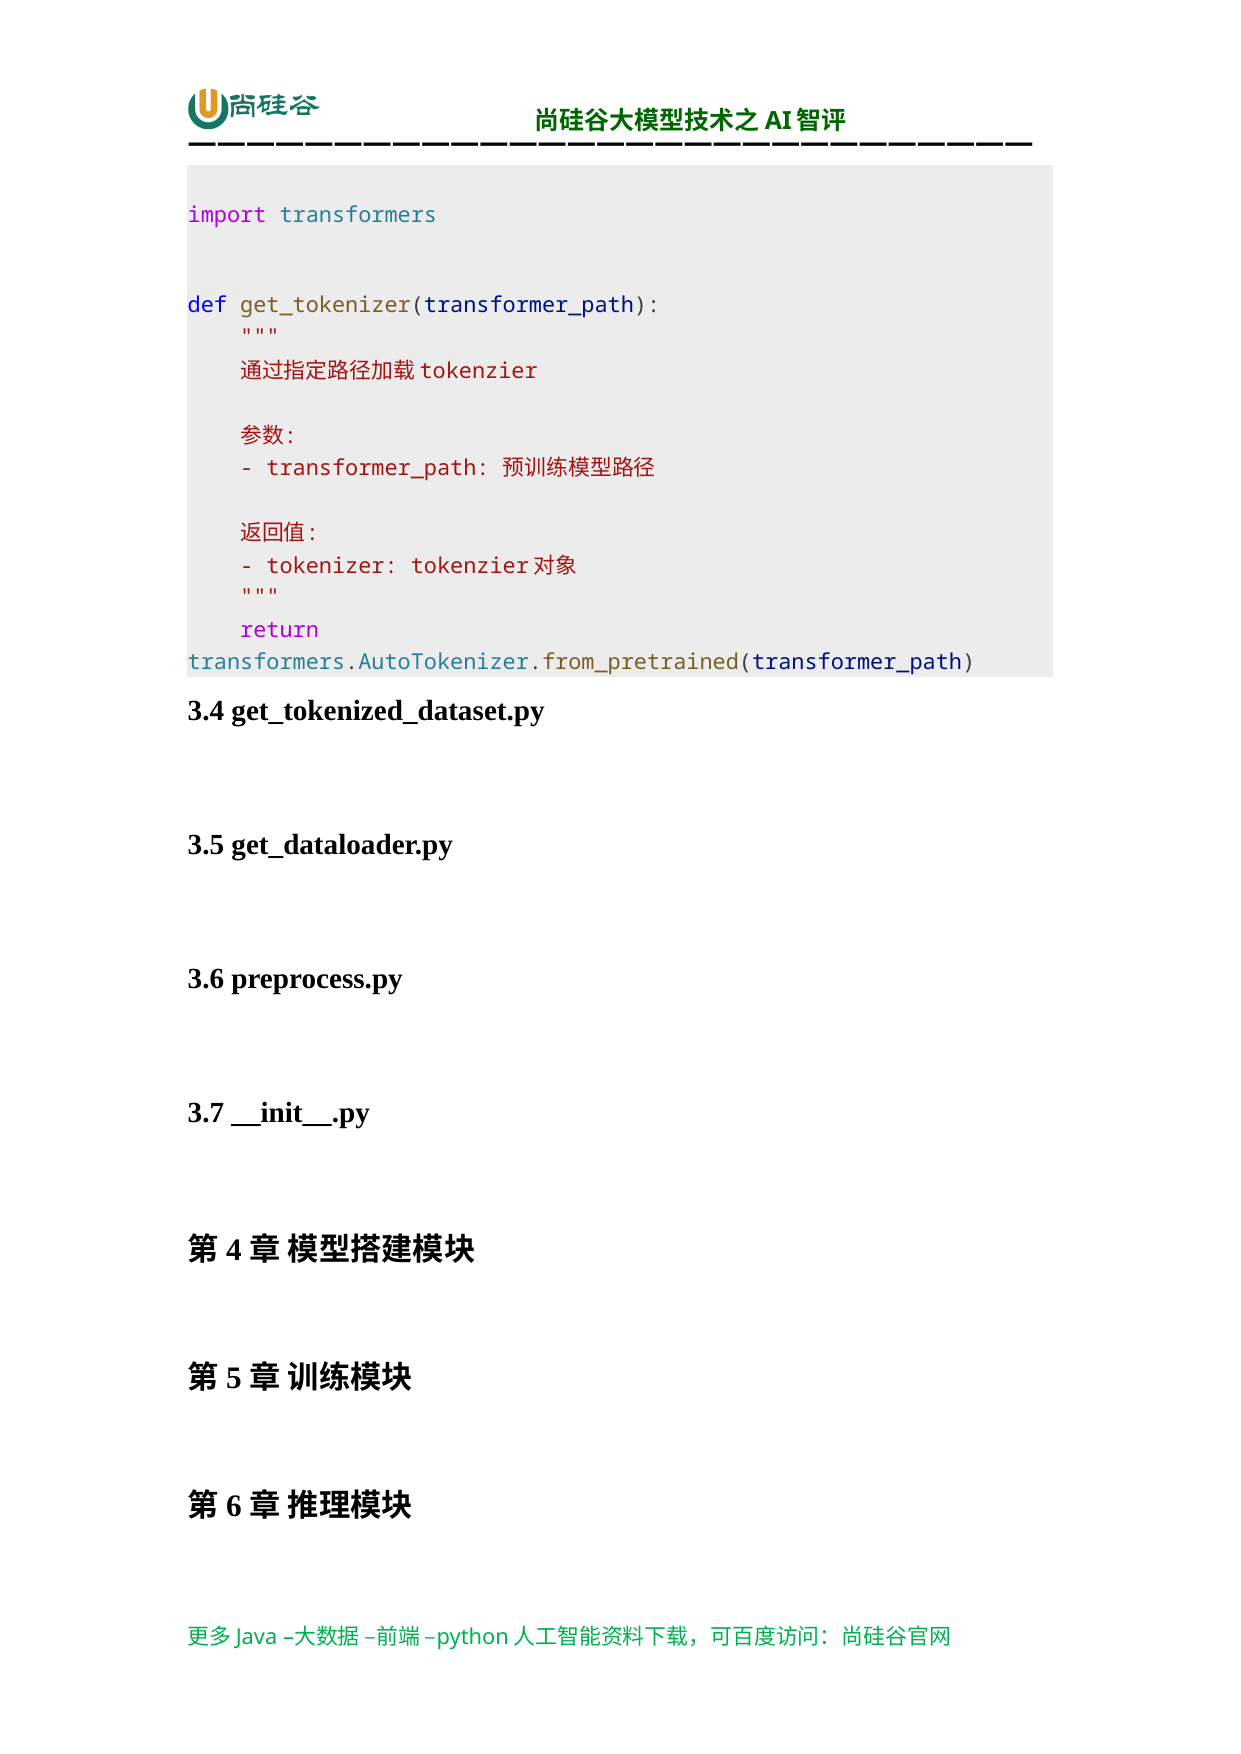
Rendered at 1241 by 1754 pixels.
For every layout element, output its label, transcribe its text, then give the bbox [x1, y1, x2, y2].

text """ [187, 320, 1053, 352]
picture [187, 88, 321, 130]
text return transformers.AutoTokenizer.from_pretrained(transformer_path) [187, 612, 1053, 677]
text import transformers [187, 197, 1053, 230]
text 推理模块 [187, 1471, 1053, 1536]
text 训练模块 [187, 1342, 1053, 1407]
text - transformer_path: 预训练模型路径 [187, 450, 1053, 482]
text 通过指定路径加载tokenzier [187, 352, 1053, 385]
text 参数: [187, 417, 1053, 450]
text 模型搭建模块 [187, 1214, 1053, 1279]
text 返回值: [187, 515, 1053, 547]
text - tokenizer: tokenzier对象 [187, 547, 1053, 580]
text def get_tokenizer(transformer_path): [187, 287, 1053, 320]
text preprocess.py [187, 946, 1053, 1011]
text """ [187, 580, 1053, 612]
text get_tokenized_dataset.py [187, 677, 1053, 742]
text __init__.py [187, 1080, 1053, 1145]
text get_dataloader.py [187, 812, 1053, 877]
